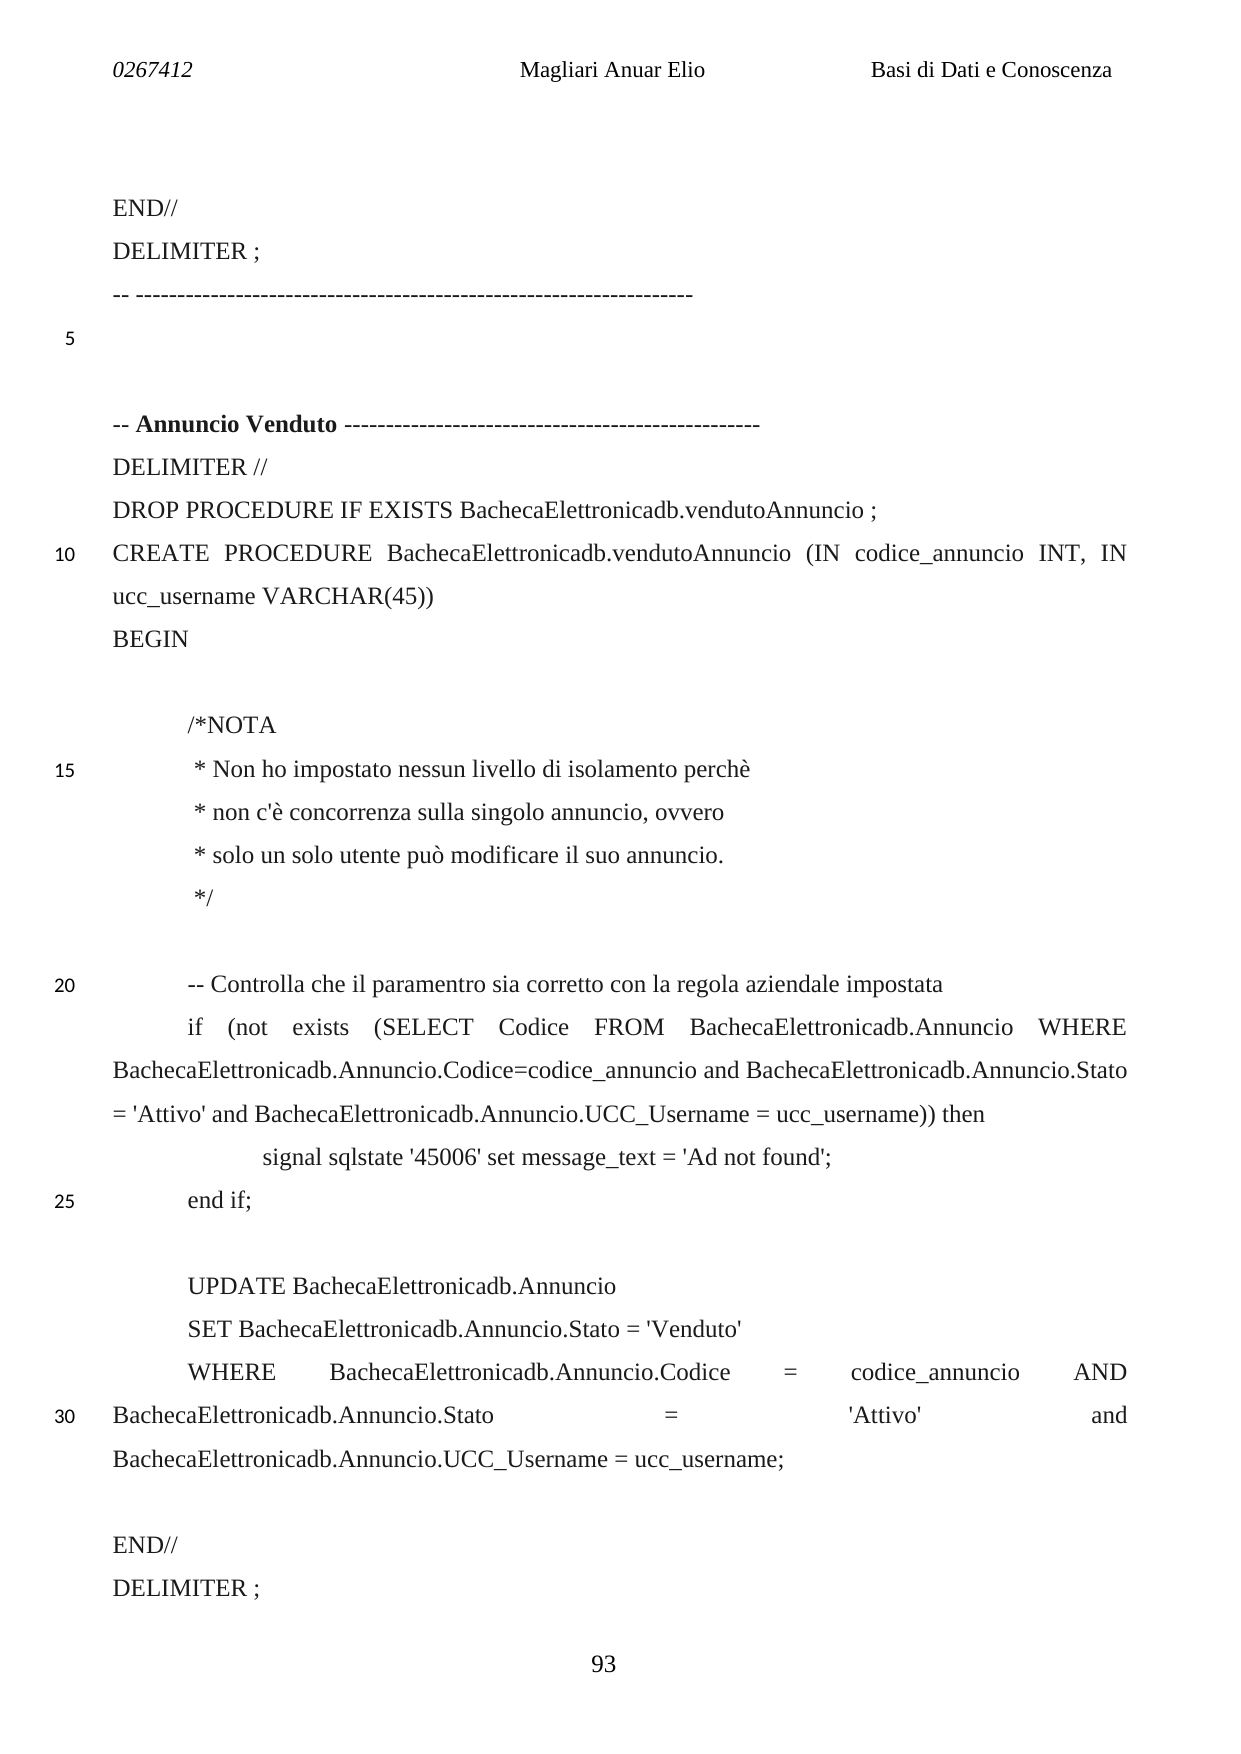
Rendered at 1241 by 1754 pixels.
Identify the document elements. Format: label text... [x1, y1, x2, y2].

text CREATE PROCEDURE BachecaElettronicadb.vendutoAnnuncio (IN codice_annuncio INT, IN ucc_username VARCHAR(45)) [112, 538, 1128, 610]
text END// [112, 1530, 1128, 1559]
text SET BachecaElettronicadb.Annuncio.Stato = 'Venduto' [112, 1314, 1128, 1343]
text UPDATE BachecaElettronicadb.Annuncio [112, 1271, 1128, 1300]
text * non c'è concorrenza sulla singolo annuncio, ovvero [112, 797, 1128, 826]
text */ [112, 883, 1128, 912]
text * solo un solo utente può modificare il suo annuncio. [112, 840, 1128, 869]
text * Non ho impostato nessun livello di isolamento perchè [112, 754, 1128, 782]
text -- Controlla che il paramentro sia corretto con la regola aziendale impostata [112, 969, 1128, 998]
text DELIMITER ; [112, 1573, 1128, 1602]
text BEGIN [112, 624, 1128, 653]
text DELIMITER // [112, 452, 1128, 481]
text /*NOTA [112, 711, 1128, 739]
text end if; [112, 1185, 1128, 1214]
text DELIMITER ; [112, 236, 1128, 265]
text if (not exists (SELECT Codice FROM BachecaElettronicadb.Annuncio WHERE BachecaElettronicadb.Annuncio.Codice=codice_annuncio and BachecaElettronicadb.Annuncio.Stato = 'Attivo' and BachecaElettronicadb.Annuncio.UCC_Username = ucc_username)) then [112, 1012, 1128, 1127]
text END// [112, 193, 1128, 222]
text DROP PROCEDURE IF EXISTS BachecaElettronicadb.vendutoAnnuncio ; [112, 495, 1128, 524]
text WHERE BachecaElettronicadb.Annuncio.Codice = codice_annuncio AND BachecaElettronicadb.Annuncio.Stato = 'Attivo' and BachecaElettronicadb.Annuncio.UCC_Username = ucc_username; [112, 1357, 1128, 1472]
text -- ------------------------------------------------------------------- [112, 279, 1128, 308]
text -- Annuncio Venduto -------------------------------------------------- [112, 409, 1128, 437]
text signal sqlstate '45006' set message_text = 'Ad not found'; [112, 1142, 1128, 1171]
